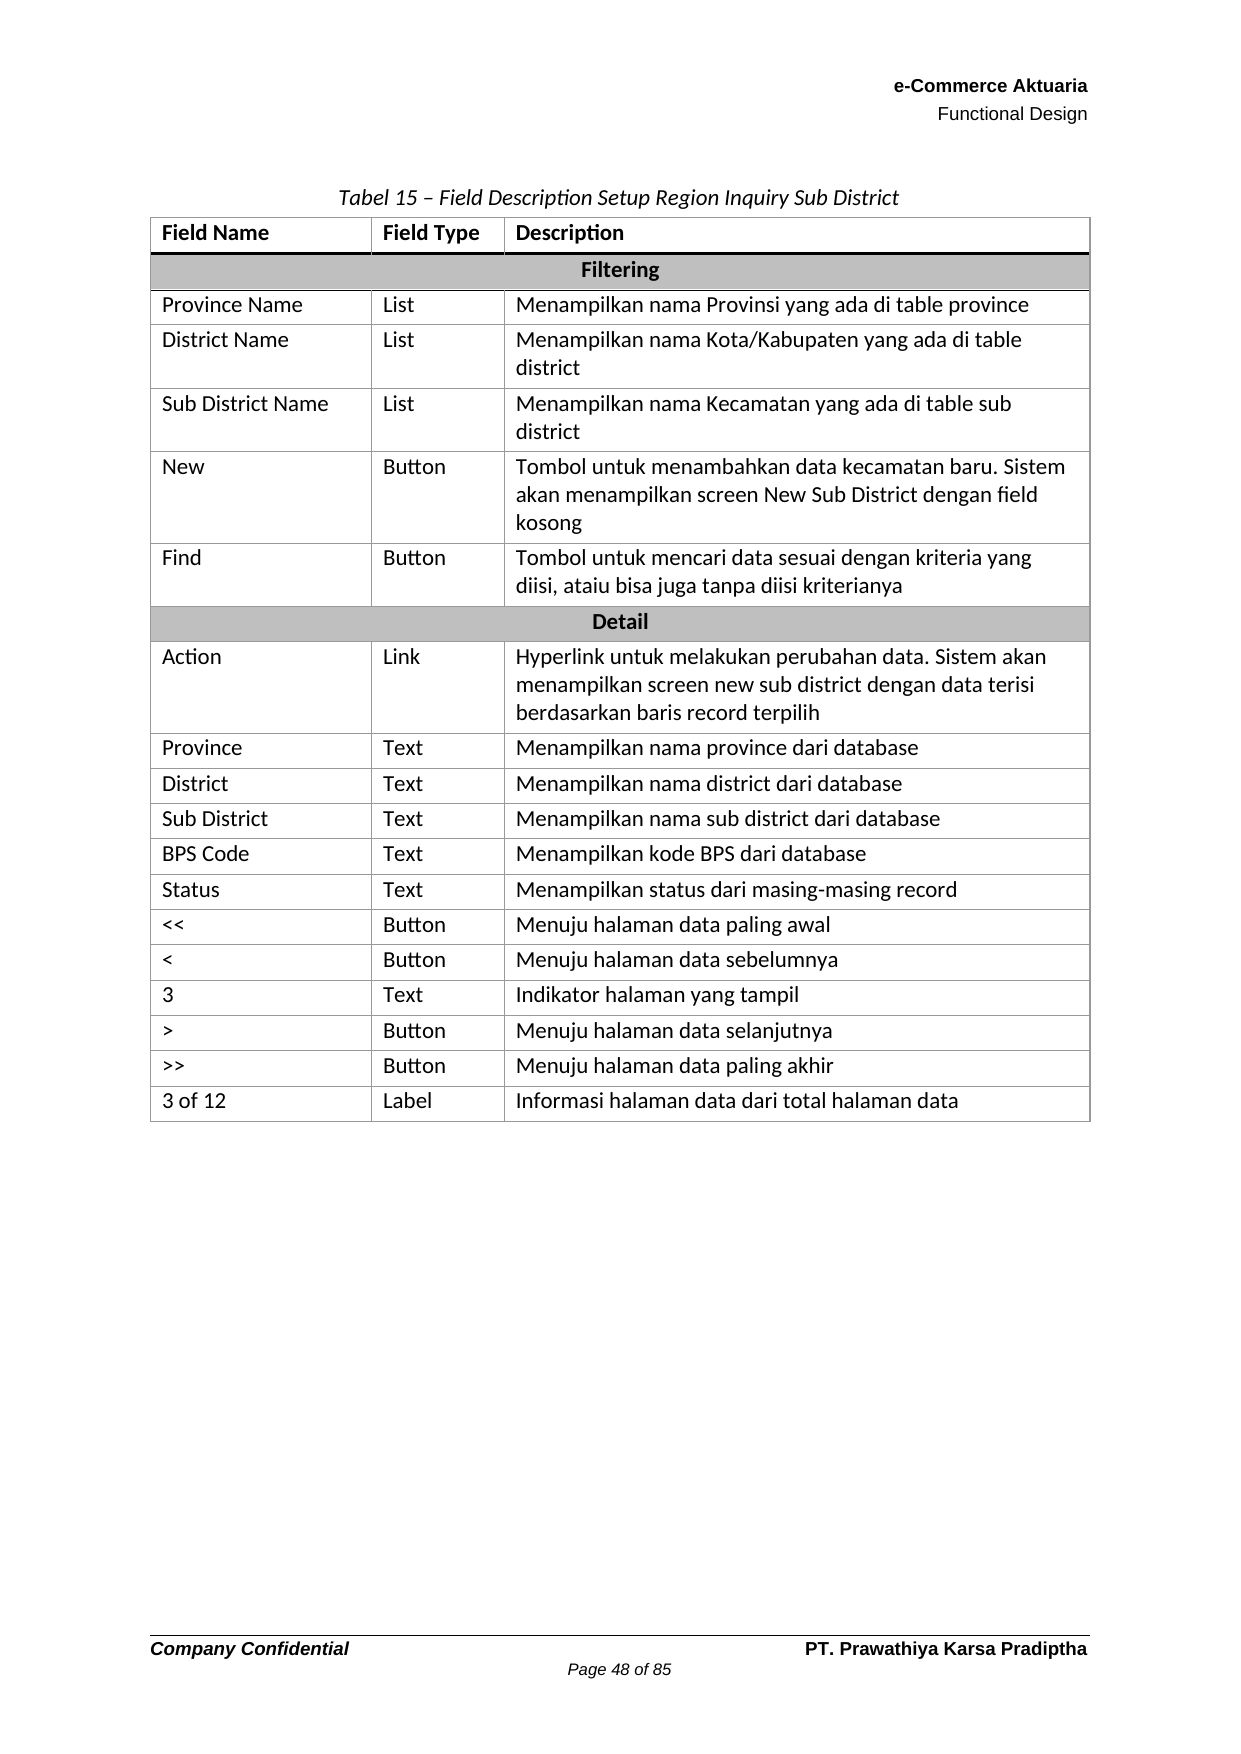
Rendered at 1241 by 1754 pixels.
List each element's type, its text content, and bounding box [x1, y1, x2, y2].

table_cell Hyperlink untuk melakukan perubahan data. Sistem akan menampilkan screen new sub district dengan data terisi berdasarkan baris record terpilih [505, 642, 1089, 732]
table_cell Menampilkan nama district dari database [505, 769, 1089, 803]
table_cell Button [372, 910, 504, 944]
table_cell Province [151, 734, 371, 768]
table_cell Indikator halaman yang tampil [505, 981, 1089, 1015]
table_cell List [372, 325, 504, 388]
table_header Field Type [372, 218, 504, 252]
table_cell Province Name [151, 291, 371, 324]
table_cell Menuju halaman data sebelumnya [505, 945, 1089, 979]
table_cell Detail [151, 607, 1089, 641]
table_cell Sub District [151, 804, 371, 838]
table_cell Menampilkan status dari masing-masing record [505, 875, 1089, 909]
table_cell Label [372, 1087, 504, 1121]
table_cell New [151, 452, 371, 542]
table_cell Menuju halaman data paling akhir [505, 1051, 1089, 1086]
table_cell Menampilkan kode BPS dari database [505, 839, 1089, 874]
table_cell Menuju halaman data paling awal [505, 910, 1089, 944]
table_cell Text [372, 839, 504, 874]
table_header Field Name [151, 218, 371, 252]
table_cell Find [151, 544, 371, 606]
table_cell Menampilkan nama sub district dari database [505, 804, 1089, 838]
table_cell > [151, 1016, 371, 1050]
table_cell Informasi halaman data dari total halaman data [505, 1087, 1089, 1121]
text Tabel 15 – Field Description Setup Region Inquiry Sub District [150, 183, 1090, 211]
table_cell Button [372, 945, 504, 979]
table_cell Filtering [151, 255, 1089, 289]
table_header Description [505, 218, 1089, 252]
table_cell Tombol untuk mencari data sesuai dengan kriteria yang diisi, ataiu bisa juga tanpa diisi kriterianya [505, 544, 1089, 606]
table_cell 3 of 12 [151, 1087, 371, 1121]
table_cell << [151, 910, 371, 944]
table_cell Text [372, 981, 504, 1015]
table_cell District Name [151, 325, 371, 388]
table_cell Button [372, 452, 504, 542]
table_cell Tombol untuk menambahkan data kecamatan baru. Sistem akan menampilkan screen New Sub District dengan field kosong [505, 452, 1089, 542]
table_cell Text [372, 769, 504, 803]
table_cell List [372, 389, 504, 451]
table_cell Link [372, 642, 504, 732]
table_cell Menuju halaman data selanjutnya [505, 1016, 1089, 1050]
table_cell BPS Code [151, 839, 371, 874]
table_cell Button [372, 1051, 504, 1086]
table_cell Text [372, 734, 504, 768]
table_cell 3 [151, 981, 371, 1015]
table_cell Status [151, 875, 371, 909]
table_cell Sub District Name [151, 389, 371, 451]
table_cell District [151, 769, 371, 803]
table_cell >> [151, 1051, 371, 1086]
table_cell List [372, 291, 504, 324]
table_cell Menampilkan nama province dari database [505, 734, 1089, 768]
table_cell Button [372, 1016, 504, 1050]
table_cell Menampilkan nama Kecamatan yang ada di table sub district [505, 389, 1089, 451]
table_cell Text [372, 804, 504, 838]
table_cell Action [151, 642, 371, 732]
table_cell Menampilkan nama Kota/Kabupaten yang ada di table district [505, 325, 1089, 388]
table_cell Button [372, 544, 504, 606]
table_cell < [151, 945, 371, 979]
table_cell Text [372, 875, 504, 909]
table_cell Menampilkan nama Provinsi yang ada di table province [505, 291, 1089, 324]
